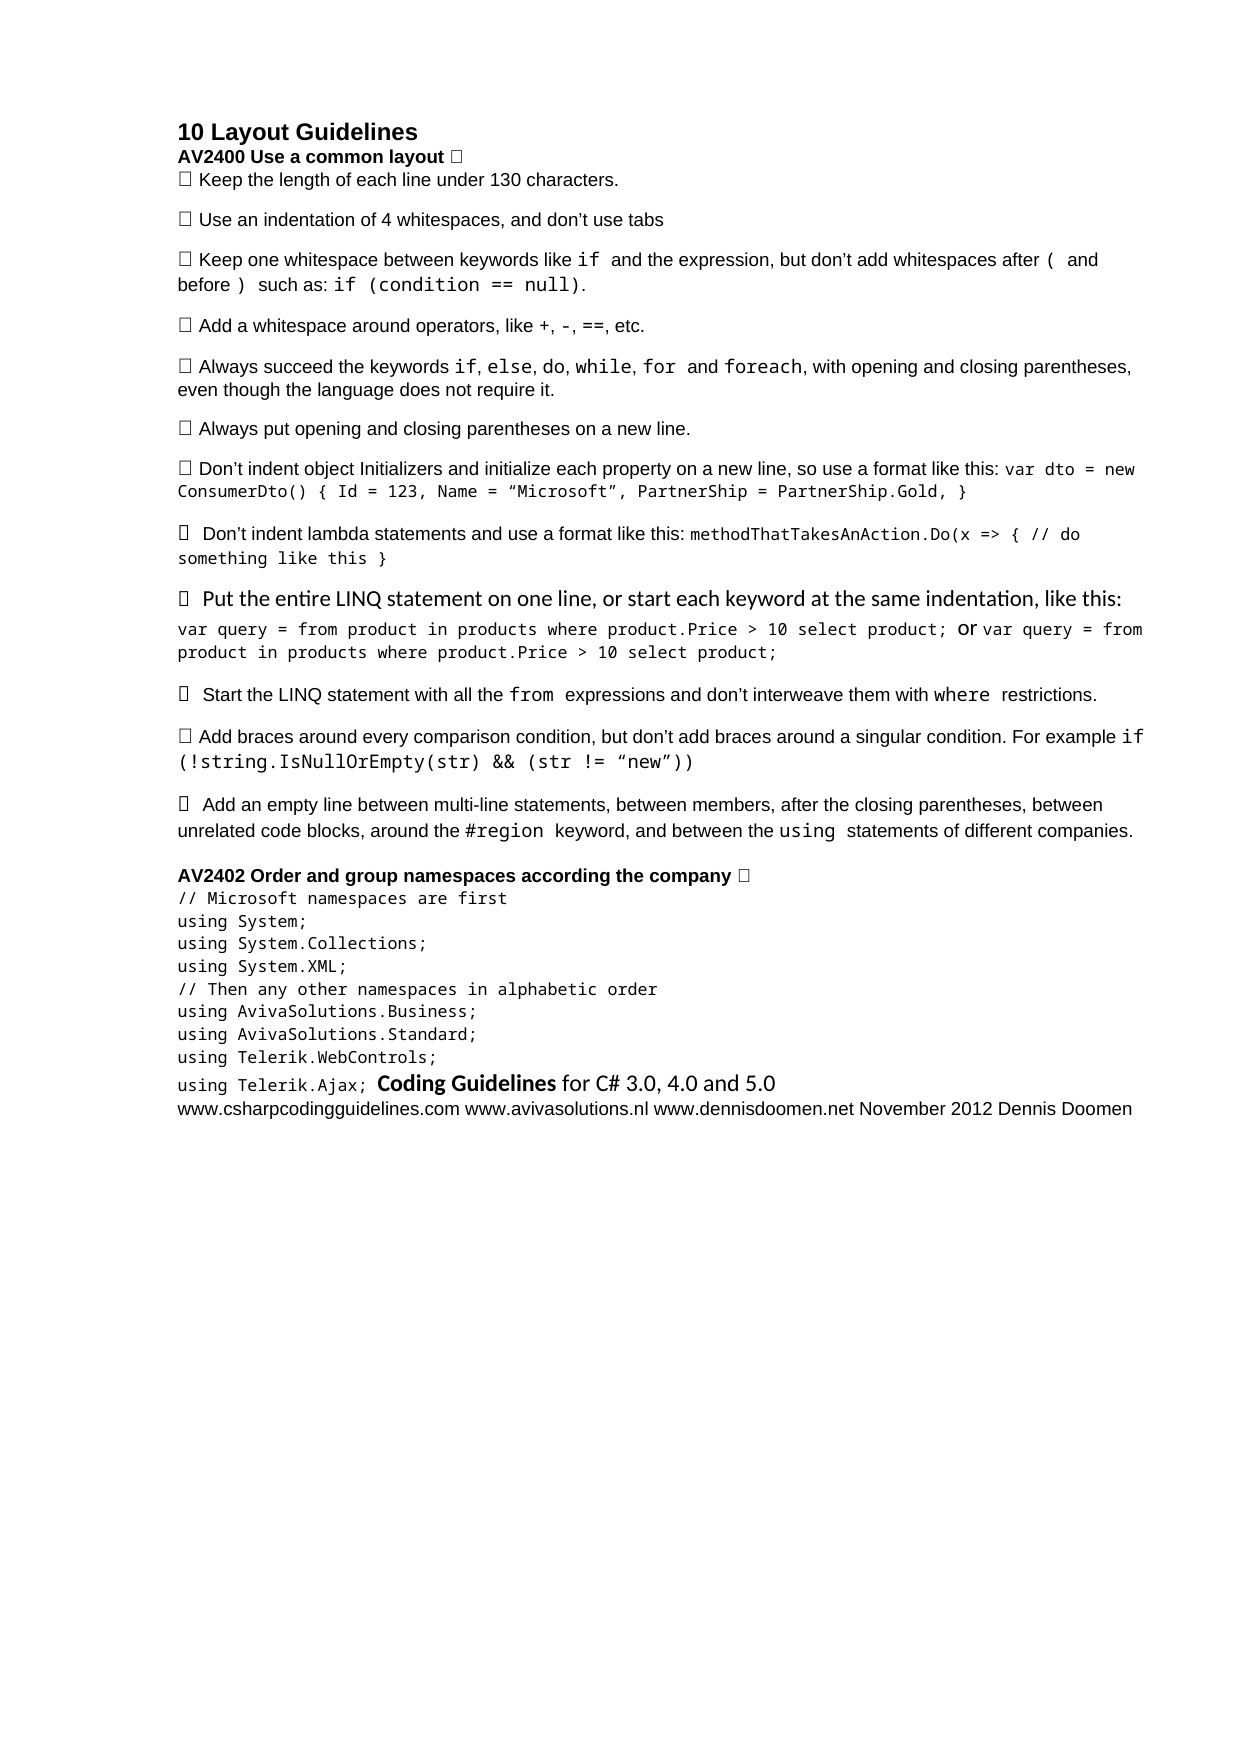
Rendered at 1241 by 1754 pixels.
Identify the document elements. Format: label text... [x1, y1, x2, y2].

text  Don’t indent object Initializers and initialize each property on a new line, so use a format like this: var dto = new ConsumerDto() { Id = 123, Name = “Microsoft”, PartnerShip = PartnerShip.Gold, } [177, 455, 1152, 502]
text using AvivaSolutions.Business; [177, 1000, 1152, 1023]
text using System; [177, 909, 1152, 932]
text using System.Collections; [177, 932, 1152, 954]
text using AvivaSolutions.Standard; [177, 1023, 1152, 1045]
text using System.XML; [177, 954, 1152, 977]
text  Add braces around every comparison condition, but don’t add braces around a singular condition. For example if (!string.IsNullOrEmpty(str) && (str != “new”)) [177, 723, 1152, 774]
text 10 Layout Guidelines [177, 118, 1152, 146]
text using Telerik.WebControls; [177, 1045, 1152, 1068]
text  Always put opening and closing parentheses on a new line. [177, 416, 1152, 440]
text www.csharpcodingguidelines.com www.avivasolutions.nl www.dennisdoomen.net November 2012 Dennis Doomen [177, 1097, 1152, 1119]
text  Always succeed the keywords if, else, do, while, for and foreach, with opening and closing parentheses, even though the language does not require it. [177, 353, 1152, 401]
text // Microsoft namespaces are first [177, 886, 1152, 909]
text  Don’t indent lambda statements and use a format like this: methodThatTakesAnAction.Do(x => { // do something like this } [177, 518, 1152, 569]
text  Start the LINQ statement with all the from expressions and don’t interweave them with where restrictions. [177, 679, 1152, 707]
text  Use an indentation of 4 whitespaces, and don’t use tabs [177, 207, 1152, 231]
text AV2402 Order and group namespaces according the company  [177, 865, 1152, 886]
text  Put the entire LINQ statement on one line, or start each keyword at the same indentation, like this: var query = from product in products where product.Price > 10 select product; or var query = from product in products where product.Price > 10 select product; [177, 584, 1152, 664]
text  Add a whitespace around operators, like +, -, ==, etc. [177, 312, 1152, 338]
text // Then any other namespaces in alphabetic order [177, 977, 1152, 1000]
text using Telerik.Ajax; Coding Guidelines for C# 3.0, 4.0 and 5.0 [177, 1068, 1152, 1097]
text AV2400 Use a common layout  [177, 146, 1152, 167]
text  Keep one whitespace between keywords like if and the expression, but don’t add whitespaces after ( and before ) such as: if (condition == null). [177, 246, 1152, 297]
text  Add an empty line between multi-line statements, between members, after the closing parentheses, between unrelated code blocks, around the #region keyword, and between the using statements of different companies. [177, 789, 1152, 843]
text  Keep the length of each line under 130 characters. [177, 167, 1152, 191]
